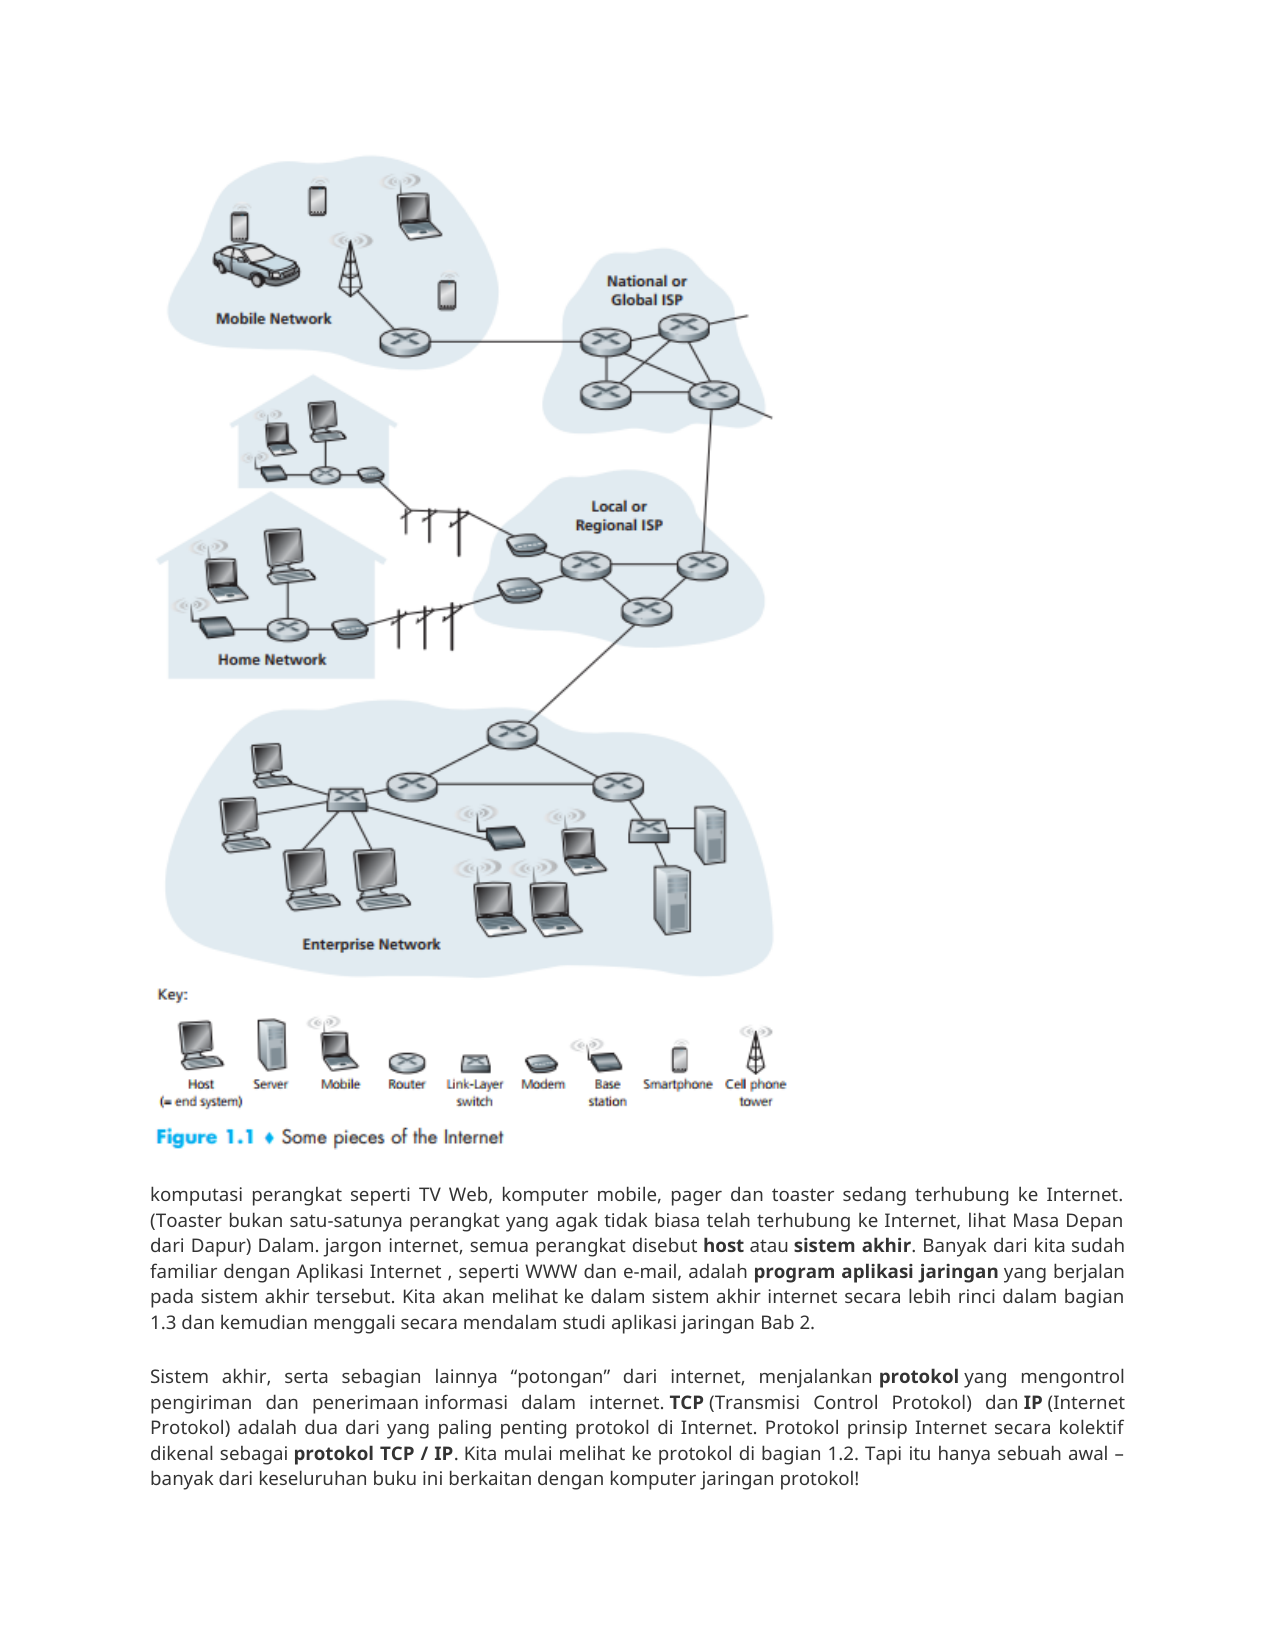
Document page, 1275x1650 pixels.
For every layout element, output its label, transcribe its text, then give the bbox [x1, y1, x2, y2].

text Sistem akhir, serta sebagian lainnya “potongan” dari internet, menjalankan protokol yang mengontrol pengiriman dan penerimaan informasi dalam internet. TCP (Transmisi Control Protokol) dan IP (Internet Protokol) adalah dua dari yang paling penting protokol di Internet. Protokol prinsip Internet secara kolektif dikenal sebagai protokol TCP / IP. Kita mulai melihat ke protokol di bagian 1.2. Tapi itu hanya sebuah awal – banyak dari keseluruhan buku ini berkaitan dengan komputer jaringan protokol! [150, 1364, 1125, 1491]
text komputasi perangkat seperti TV Web, komputer mobile, pager dan toaster sedang terhubung ke Internet. (Toaster bukan satu-satunya perangkat yang agak tidak biasa telah terhubung ke Internet, lihat Masa Depan dari Dapur) Dalam. jargon internet, semua perangkat disebut host atau sistem akhir. Banyak dari kita sudah familiar dengan Aplikasi Internet , seperti WWW dan e-mail, adalah program aplikasi jaringan yang berjalan pada sistem akhir tersebut. Kita akan melihat ke dalam sistem akhir internet secara lebih rinci dalam bagian 1.3 dan kemudian menggali secara mendalam studi aplikasi jaringan Bab 2. [150, 1181, 1125, 1334]
picture [150, 150, 796, 1150]
